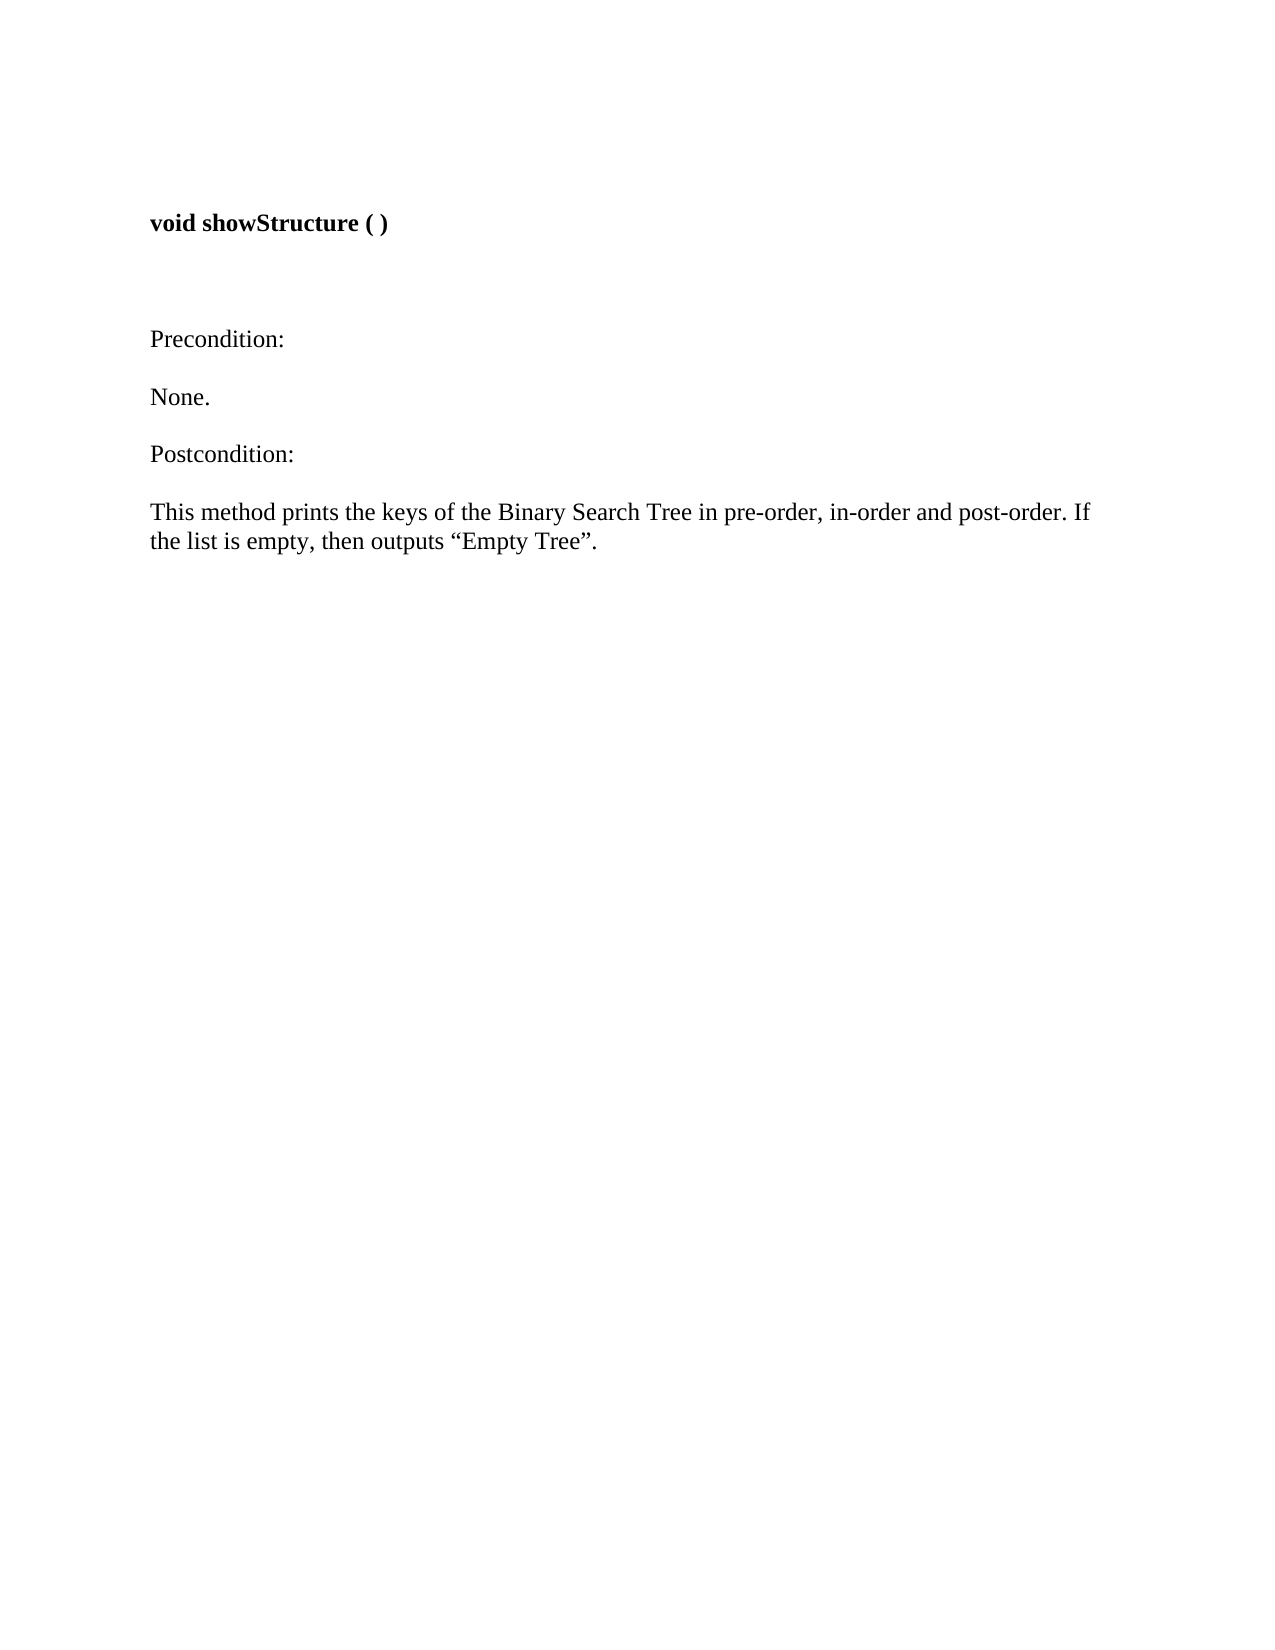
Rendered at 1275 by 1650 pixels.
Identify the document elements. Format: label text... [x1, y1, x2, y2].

text Precondition: [150, 324, 1125, 352]
text Postcondition: [150, 439, 1125, 468]
text This method prints the keys of the Binary Search Tree in pre-order, in-order and post-order. If the list is empty, then outputs “Empty Tree”. [150, 497, 1125, 555]
text None. [150, 382, 1125, 410]
text void showStructure ( ) [150, 208, 1125, 237]
